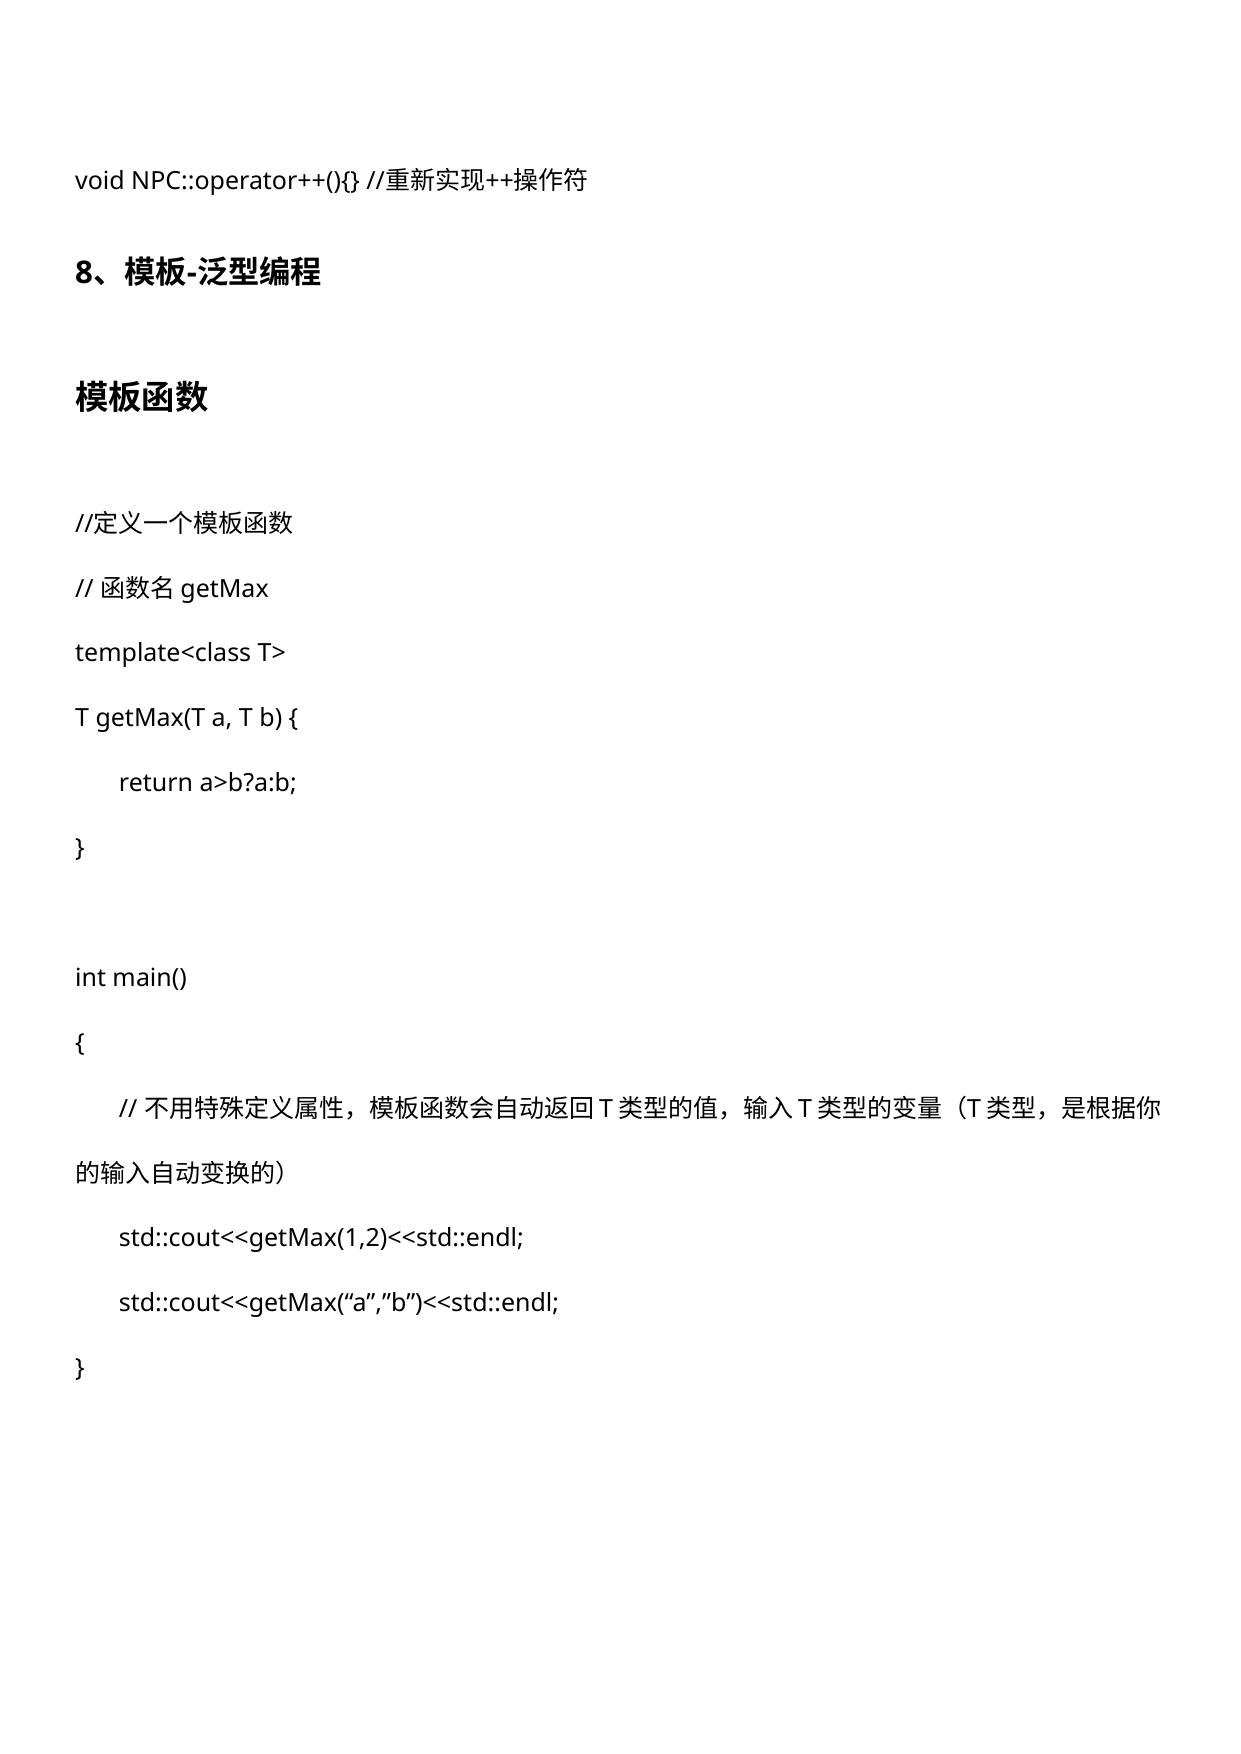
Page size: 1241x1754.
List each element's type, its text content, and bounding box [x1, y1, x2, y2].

text int main() [75, 944, 1165, 1009]
text void NPC::operator++(){} //重新实现++操作符 [75, 146, 1165, 211]
text // 不用特殊定义属性，模板函数会自动返回T类型的值，输入T类型的变量（T类型，是根据你的输入自动变换的） [75, 1074, 1165, 1204]
text } [75, 1334, 1165, 1399]
text //定义一个模板函数 [75, 489, 1165, 554]
text } [75, 814, 1165, 879]
subtitle 8、模板-泛型编程 [75, 238, 1165, 303]
text template<class T> [75, 619, 1165, 684]
subtitle 模板函数 [75, 362, 1165, 427]
text std::cout<<getMax(“a”,”b”)<<std::endl; [75, 1269, 1165, 1334]
text // 函数名getMax [75, 554, 1165, 619]
text std::cout<<getMax(1,2)<<std::endl; [75, 1204, 1165, 1269]
text { [75, 1009, 1165, 1074]
text T getMax(T a, T b) { [75, 684, 1165, 749]
text return a>b?a:b; [75, 749, 1165, 814]
